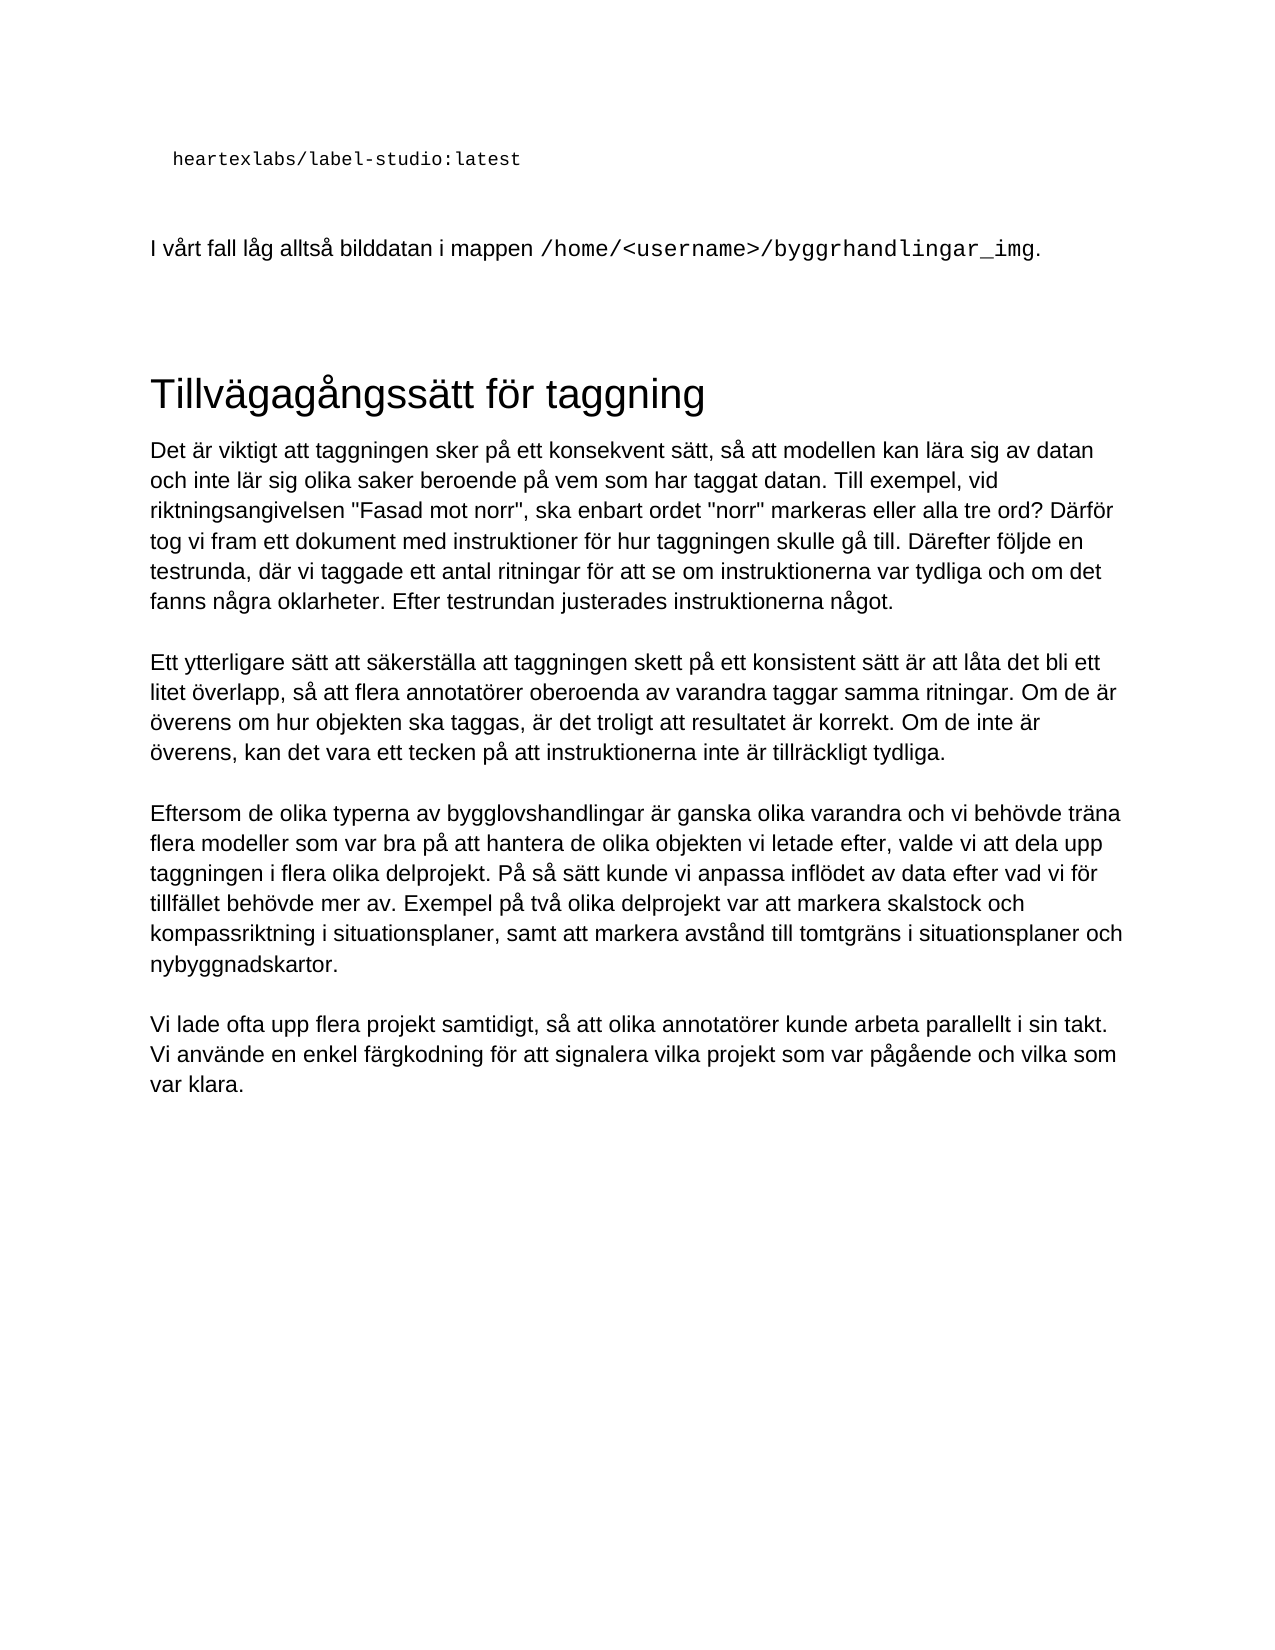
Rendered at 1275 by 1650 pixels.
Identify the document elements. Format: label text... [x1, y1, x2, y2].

text I vårt fall låg alltså bilddatan i mappen /home/<username>/byggrhandlingar_img. [150, 235, 1125, 263]
text Eftersom de olika typerna av bygglovshandlingar är ganska olika varandra och vi behövde träna flera modeller som var bra på att hantera de olika objekten vi letade efter, valde vi att dela upp taggningen i flera olika delprojekt. På så sätt kunde vi anpassa inflödet av data efter vad vi för tillfället behövde mer av. Exempel på två olika delprojekt var att markera skalstock och kompassriktning i situationsplaner, samt att markera avstånd till tomtgräns i situationsplaner och nybyggnadskartor. [150, 799, 1125, 977]
subtitle Tillvägagångssätt för taggning [150, 369, 1125, 417]
text Vi lade ofta upp flera projekt samtidigt, så att olika annotatörer kunde arbeta parallellt i sin takt. Vi använde en enkel färgkodning för att signalera vilka projekt som var pågående och vilka som var klara. [150, 1011, 1125, 1098]
text Ett ytterligare sätt att säkerställa att taggningen skett på ett konsistent sätt är att låta det bli ett litet överlapp, så att flera annotatörer oberoenda av varandra taggar samma ritningar. Om de är överens om hur objekten ska taggas, är det troligt att resultatet är korrekt. Om de inte är överens, kan det vara ett tecken på att instruktionerna inte är tillräckligt tydliga. [150, 648, 1125, 765]
text heartexlabs/label-studio:latest [150, 150, 1125, 171]
text Det är viktigt att taggningen sker på ett konsekvent sätt, så att modellen kan lära sig av datan och inte lär sig olika saker beroende på vem som har taggat datan. Till exempel, vid riktningsangivelsen "Fasad mot norr", ska enbart ordet "norr" markeras eller alla tre ord? Därför tog vi fram ett dokument med instruktioner för hur taggningen skulle gå till. Därefter följde en testrunda, där vi taggade ett antal ritningar för att se om instruktionerna var tydliga och om det fanns några oklarheter. Efter testrundan justerades instruktionerna något. [150, 437, 1125, 614]
